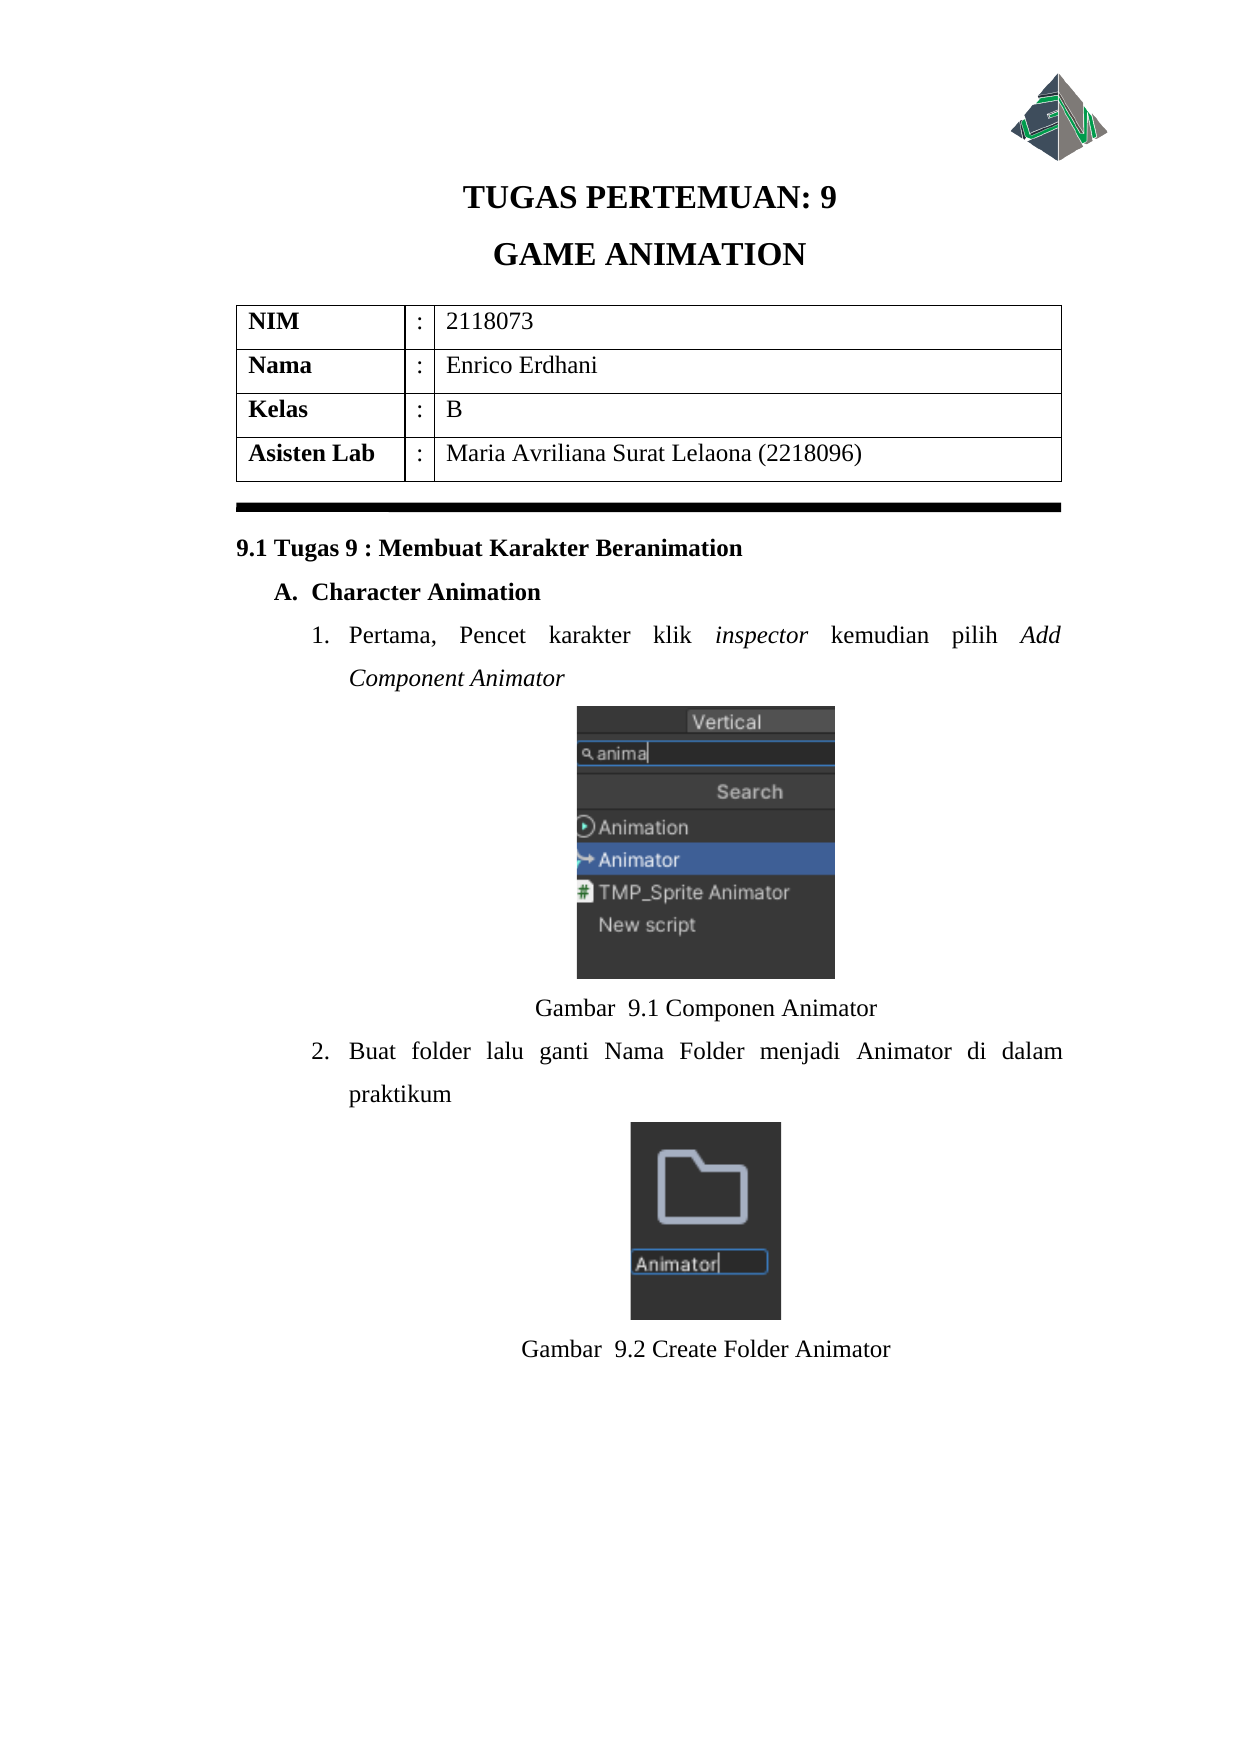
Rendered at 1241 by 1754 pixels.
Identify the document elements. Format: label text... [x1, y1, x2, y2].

table_cell B [435, 394, 1061, 437]
list Pertama, Pencet karakter klik inspector kemudian pilih Add Component Animator [311, 620, 1063, 692]
subtitle 9.1 Componen Animator [349, 993, 1063, 1022]
table_cell Kelas [237, 394, 404, 437]
picture [1010, 73, 1108, 161]
table_header : [406, 306, 434, 349]
table_header 2118073 [435, 306, 1061, 349]
subtitle 9 GAME ANIMATION [236, 177, 1063, 273]
table_cell Nama [237, 350, 404, 393]
table_cell : [406, 394, 434, 437]
table_cell Enrico Erdhani [435, 350, 1061, 393]
picture [630, 1122, 782, 1320]
table_cell Asisten Lab [237, 438, 404, 481]
table_cell : [406, 438, 434, 481]
table_header NIM [237, 306, 404, 349]
subtitle 9.1 Tugas 9 : Membuat Karakter Beranimation [236, 486, 1063, 562]
picture [576, 706, 835, 979]
subtitle 9.2 Create Folder Animator [349, 1334, 1063, 1362]
table_cell : [406, 350, 434, 393]
table_cell Maria Avriliana Surat Lelaona (2218096) [435, 438, 1061, 481]
list Buat folder lalu ganti Nama Folder menjadi Animator di dalam praktikum [311, 1036, 1063, 1108]
list Character Animation [274, 577, 1063, 605]
